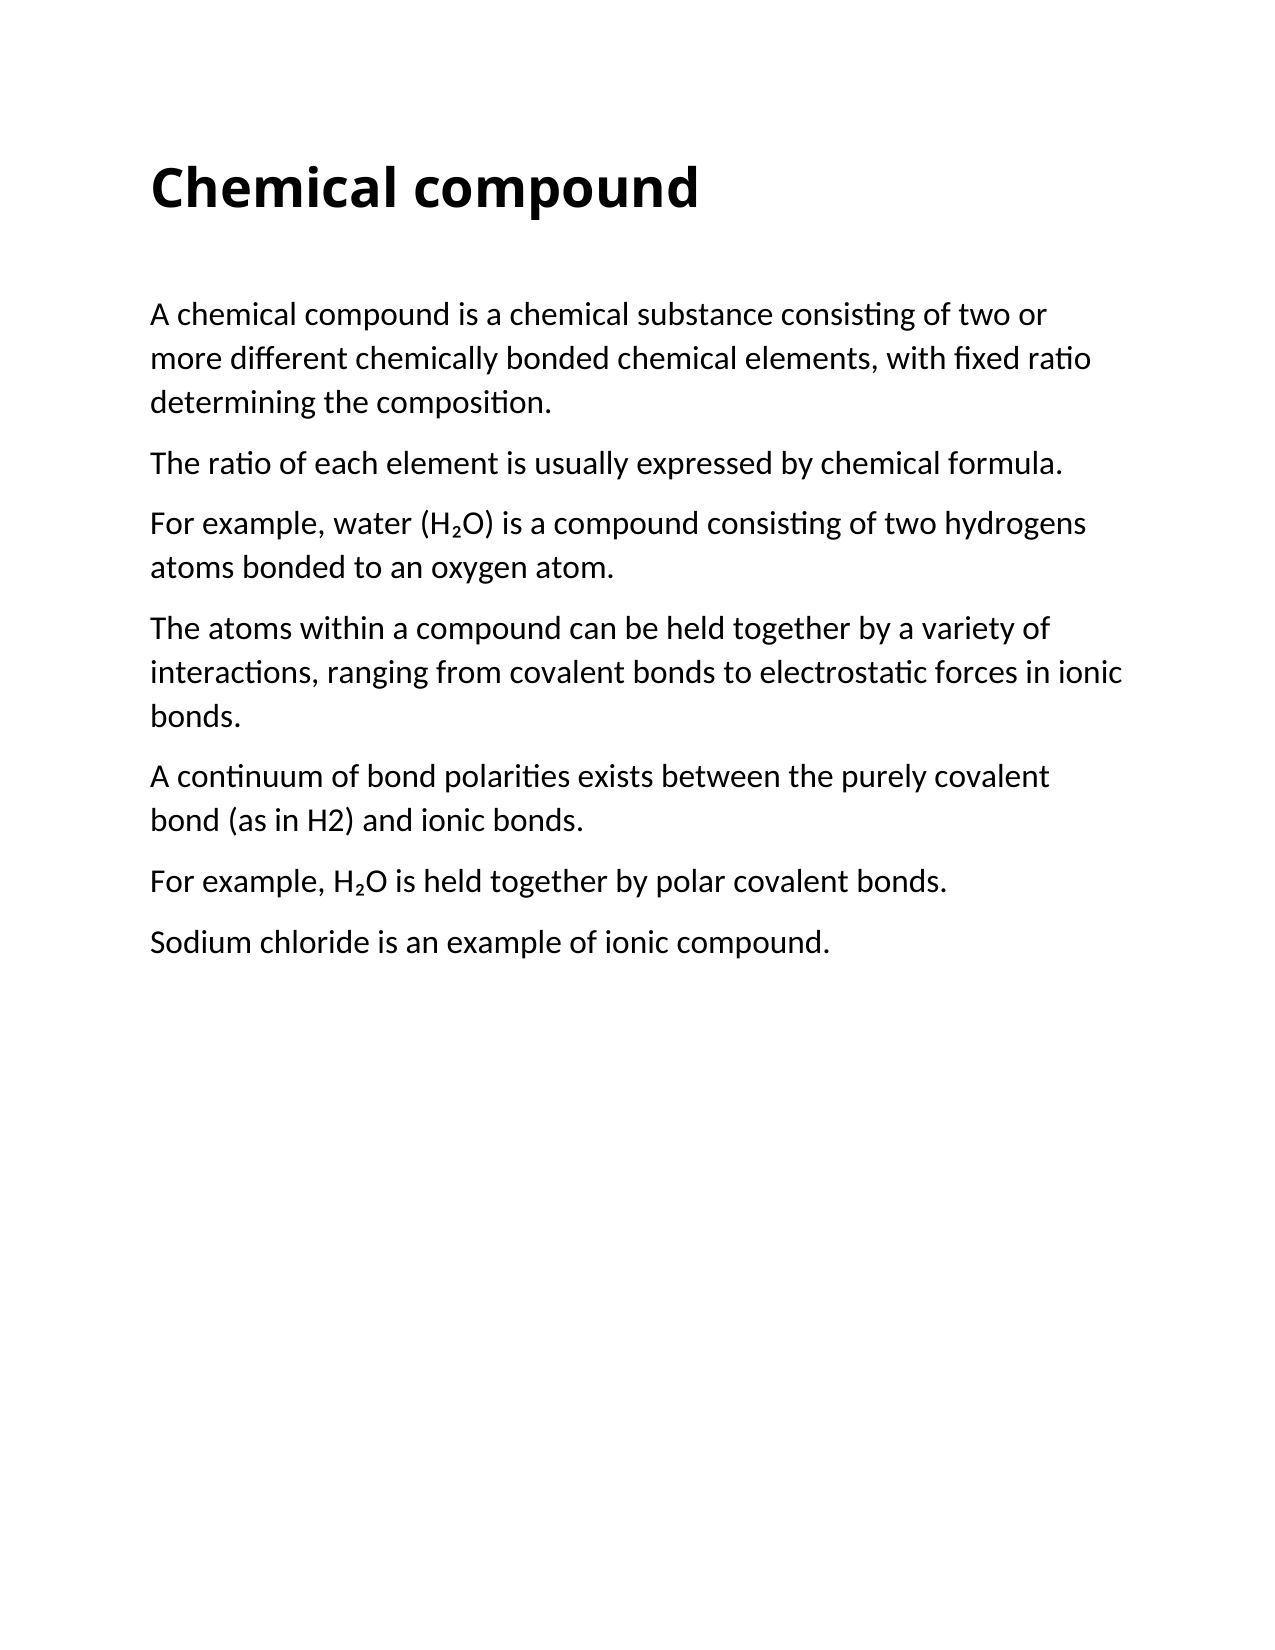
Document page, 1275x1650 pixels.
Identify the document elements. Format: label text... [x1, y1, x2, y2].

text A chemical compound is a chemical substance consisting of two or more different chemically bonded chemical elements, with fixed ratio determining the composition. [150, 293, 1125, 422]
text Chemical compound [150, 150, 1125, 224]
text Sodium chloride is an example of ionic compound. [150, 921, 1125, 961]
text For example, water (H₂O) is a compound consisting of two hydrogens atoms bonded to an oxygen atom. [150, 502, 1125, 587]
text A continuum of bond polarities exists between the purely covalent bond (as in H2) and ionic bonds. [150, 755, 1125, 840]
text The atoms within a compound can be held together by a variety of interactions, ranging from covalent bonds to electrostatic forces in ionic bonds. [150, 607, 1125, 736]
text For example, H₂O is held together by polar covalent bonds. [150, 860, 1125, 901]
text The ratio of each element is usually expressed by chemical formula. [150, 442, 1125, 482]
